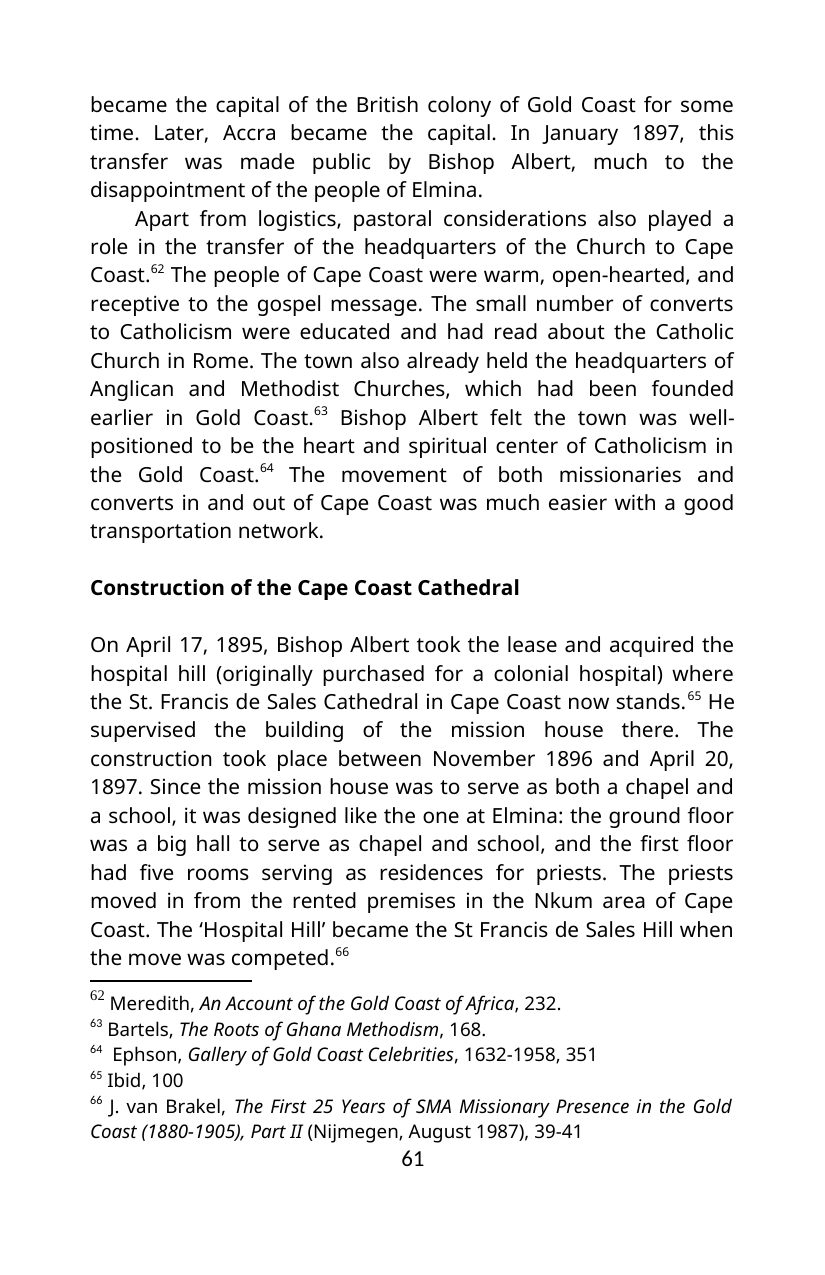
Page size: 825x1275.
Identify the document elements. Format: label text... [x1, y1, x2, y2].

text The British had also built a new harbour and constructed Coronation Street as the principal road. That and other ancillary roads in the town made moving around a lot easier. The new status Cape Coast acquired facilitated the transfer of the headquarters from Elmina to Cape Coast. Cape Coast eventually became the capital of the British colony of Gold Coast for some time. Later, Accra became the capital. In January 1897, this transfer was made public by Bishop Albert, much to the disappointment of the people of Elmina. [90, 90, 735, 204]
text Construction of the Cape Coast Cathedral [90, 573, 735, 602]
text Apart from logistics, pastoral considerations also played a role in the transfer of the headquarters of the Church to Cape Coast. The people of Cape Coast were warm, open-hearted, and receptive to the gospel message. The small number of converts to Catholicism were educated and had read about the Catholic Church in Rome. The town also already held the headquarters of Anglican and Methodist Churches, which had been founded earlier in Gold Coast. Bishop Albert felt the town was well-positioned to be the heart and spiritual center of Catholicism in the Gold Coast. The movement of both missionaries and converts in and out of Cape Coast was much easier with a good transportation network. [90, 204, 735, 545]
text On April 17, 1895, Bishop Albert took the lease and acquired the hospital hill (originally purchased for a colonial hospital) where the St. Francis de Sales Cathedral in Cape Coast now stands. He supervised the building of the mission house there. The construction took place between November 1896 and April 20, 1897. Since the mission house was to serve as both a chapel and a school, it was designed like the one at Elmina: the ground floor was a big hall to serve as chapel and school, and the first floor had five rooms serving as residences for priests. The priests moved in from the rented premises in the Nkum area of Cape Coast. The ‘Hospital Hill’ became the St Francis de Sales Hill when the move was competed. [90, 630, 735, 972]
